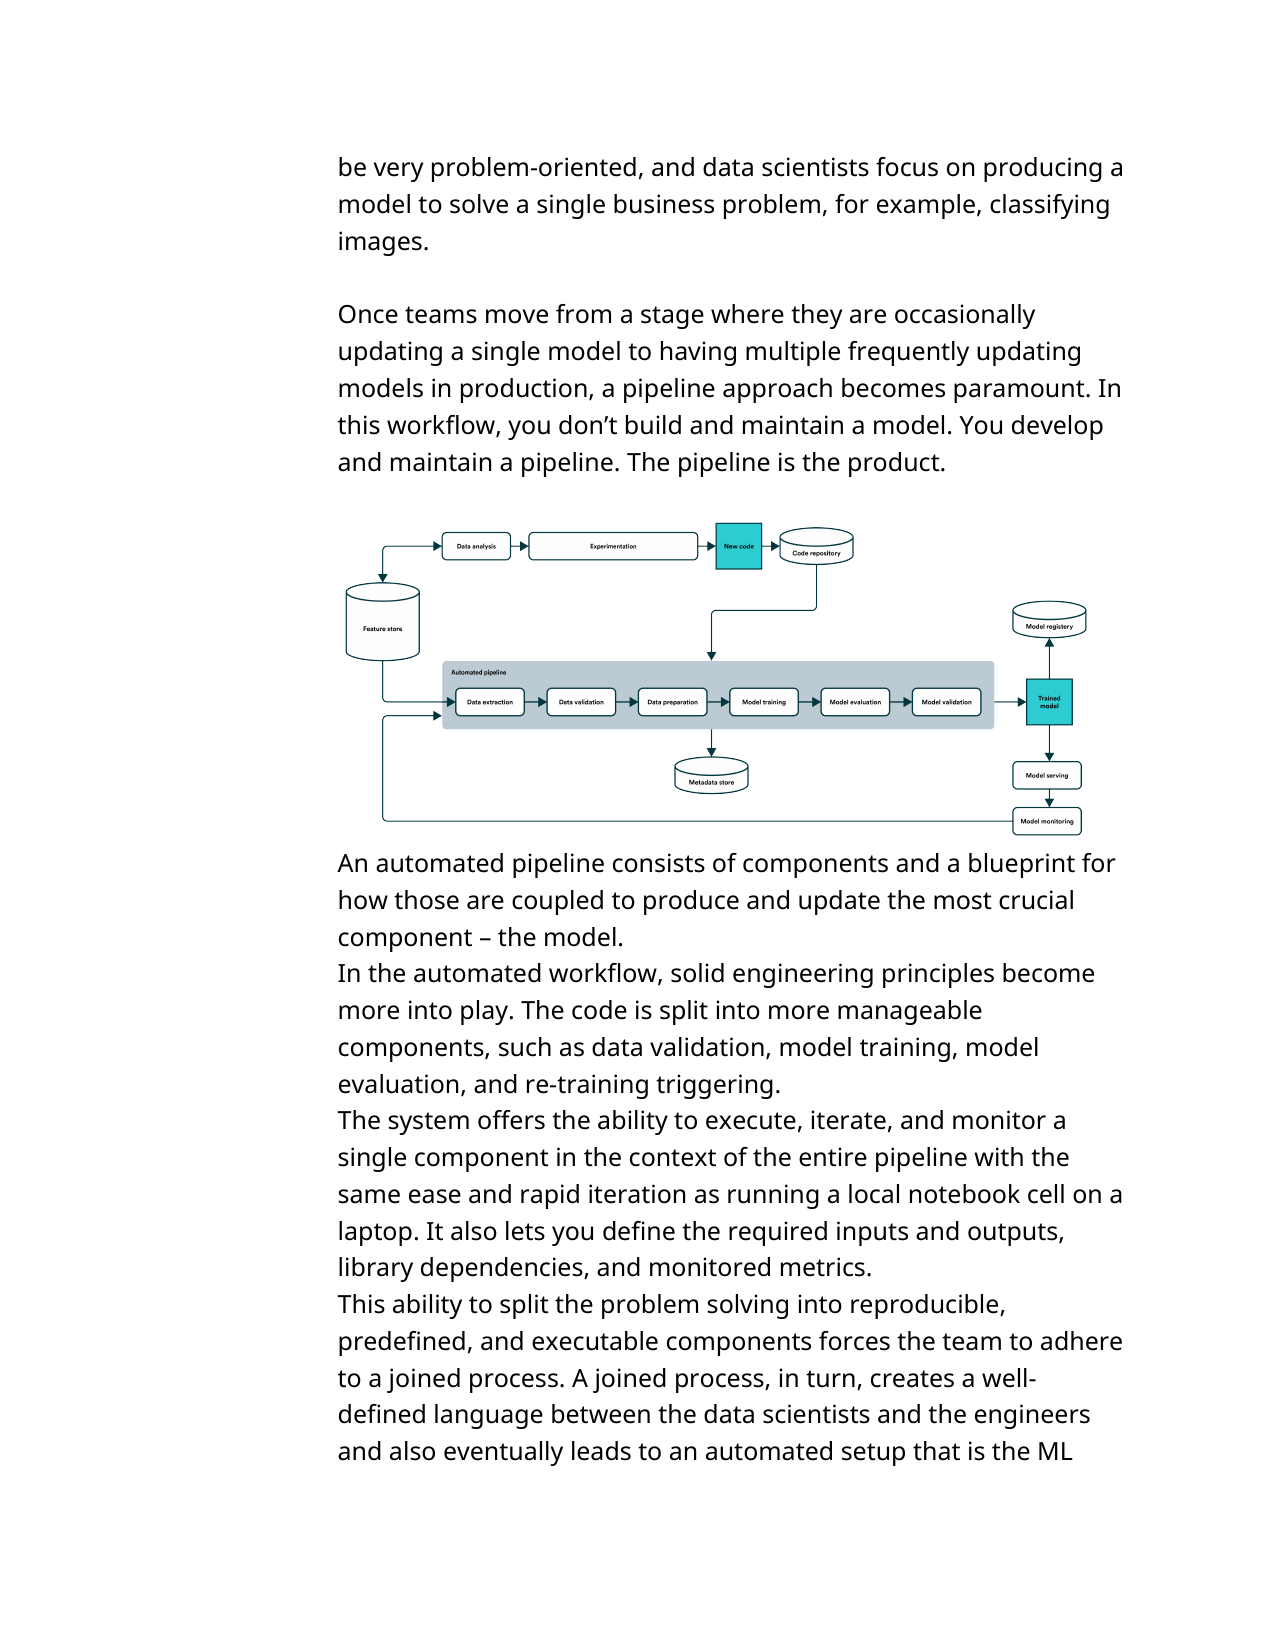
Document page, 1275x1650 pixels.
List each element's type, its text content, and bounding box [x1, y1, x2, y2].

list Once teams move from a stage where they are occasionally updating a single model to having multiple frequently updating models in production, a pipeline approach becomes paramount. In this workflow, you don’t build and maintain a model. You develop and maintain a pipeline. The pipeline is the product. [337, 297, 1125, 478]
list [337, 1287, 1125, 1468]
list In the automated workflow, solid engineering principles become more into play. The code is split into more manageable components, such as data validation, model training, model evaluation, and re-training triggering. [337, 956, 1125, 1100]
list An automated pipeline consists of components and a blueprint for how those are coupled to produce and update the most crucial component – the model. [337, 846, 1125, 953]
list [337, 150, 1125, 258]
picture [337, 514, 1095, 844]
list The system offers the ability to execute, iterate, and monitor a single component in the context of the entire pipeline with the same ease and rapid iteration as running a local notebook cell on a laptop. It also lets you define the required inputs and outputs, library dependencies, and monitored metrics. [337, 1103, 1125, 1284]
